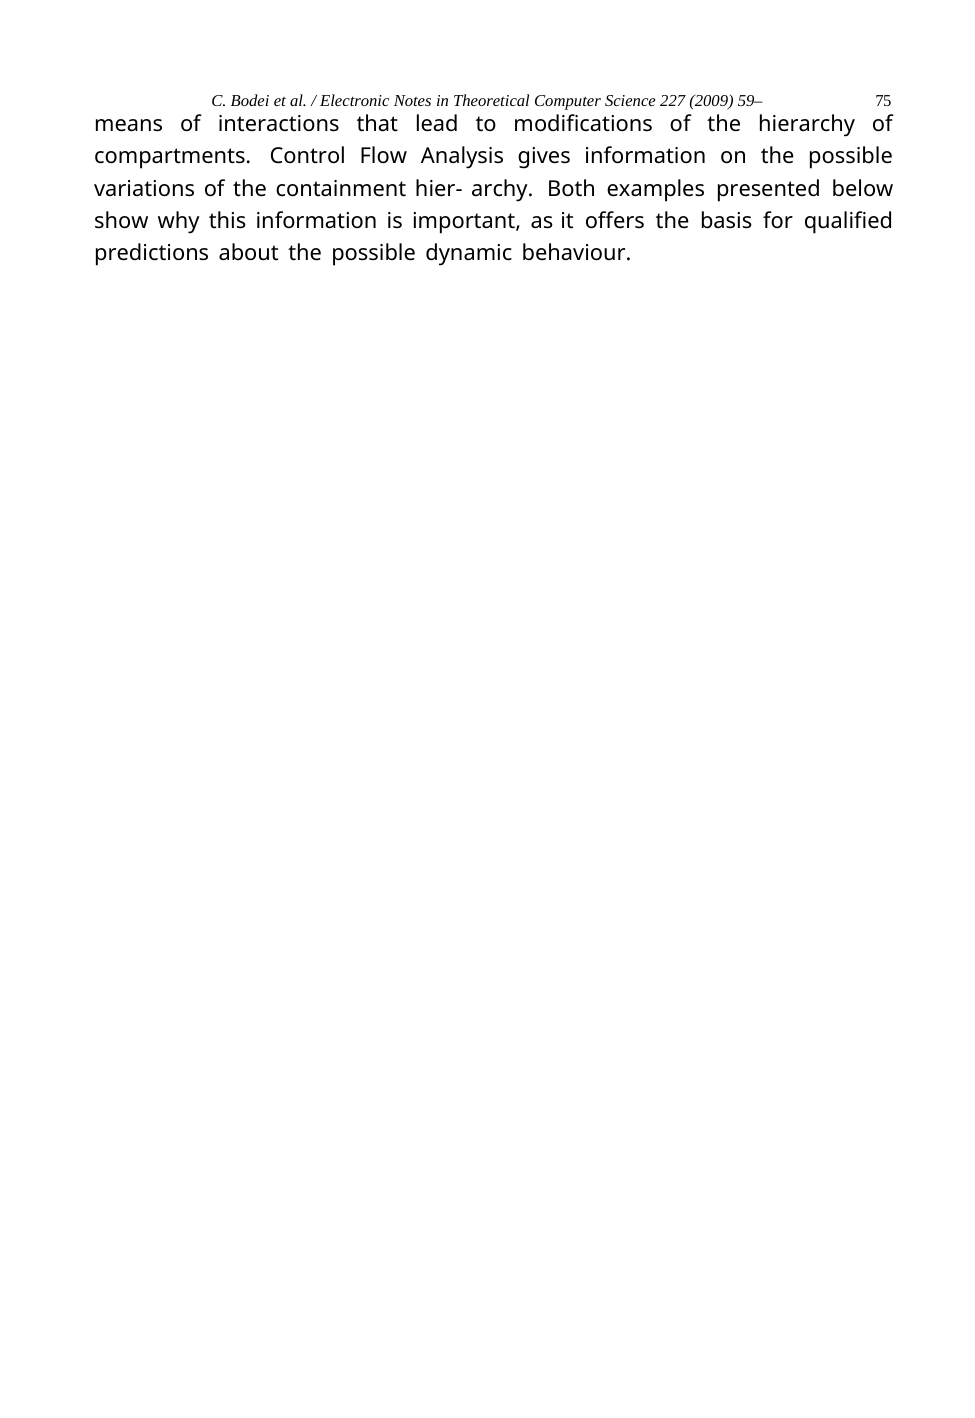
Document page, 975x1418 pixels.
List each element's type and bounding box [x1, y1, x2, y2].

text [94, 108, 893, 266]
